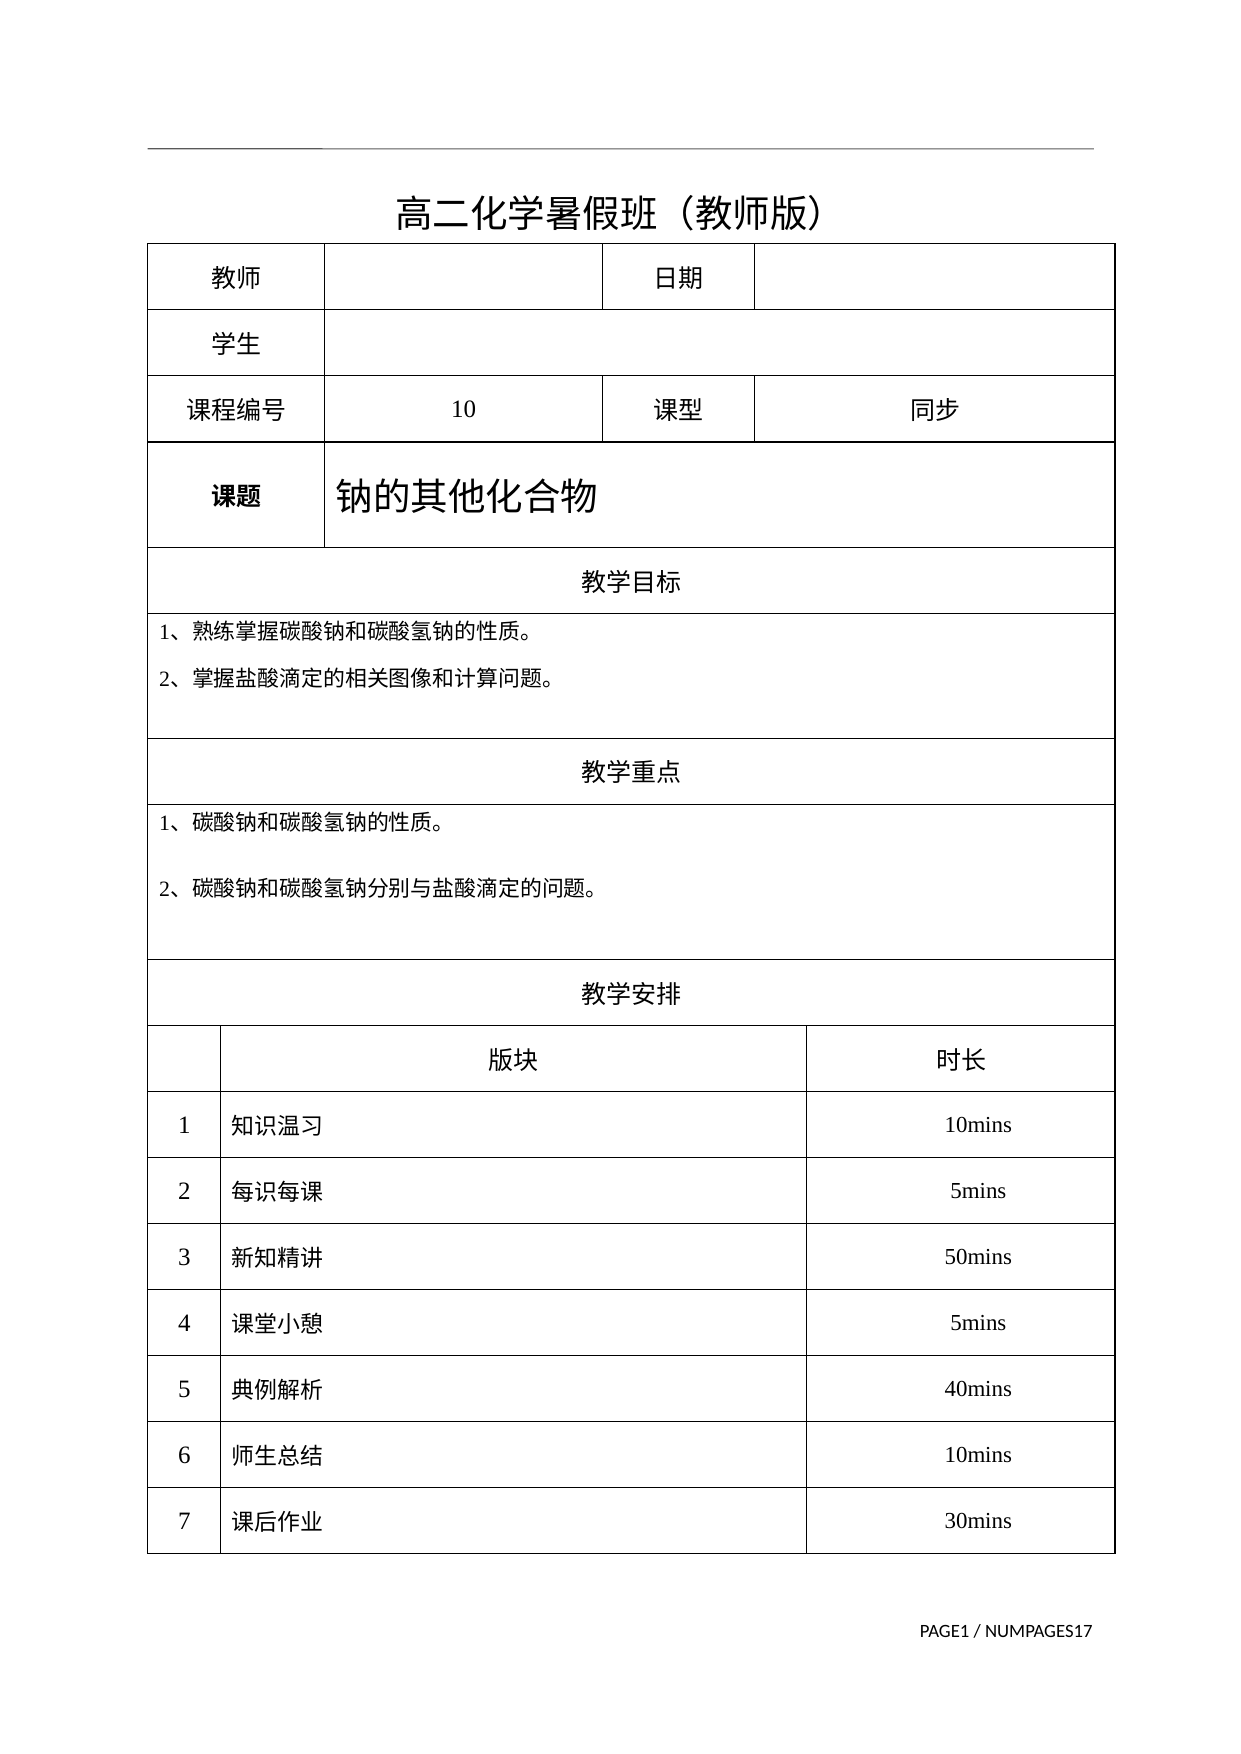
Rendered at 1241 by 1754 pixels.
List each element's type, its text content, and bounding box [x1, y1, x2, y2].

table_cell 教学目标 [148, 548, 1114, 613]
table_header [755, 244, 1114, 309]
table_cell 钠的其他化合物 [325, 443, 1114, 547]
table_cell 5mins [807, 1158, 1114, 1223]
table_cell 同步 [755, 376, 1114, 441]
text 高二化学暑假班（教师版） [148, 178, 1092, 243]
table_cell 40mins [807, 1356, 1114, 1421]
table_cell 版块 [221, 1026, 806, 1091]
table_cell 10 [325, 376, 602, 441]
table_cell 6 [148, 1422, 220, 1487]
table_cell 教学重点 [148, 739, 1114, 803]
table_cell 课型 [603, 376, 754, 441]
table_cell 知识温习 [221, 1092, 806, 1157]
table_cell 课题 [148, 443, 324, 547]
table_cell 课后作业 [221, 1488, 806, 1553]
table_cell 课程编号 [148, 376, 324, 441]
table_cell [148, 1026, 220, 1091]
table_cell 30mins [807, 1488, 1114, 1553]
table_cell 学生 [148, 310, 324, 375]
table_header [325, 244, 602, 309]
table_cell 5 [148, 1356, 220, 1421]
table_header 日期 [603, 244, 754, 309]
table_cell 师生总结 [221, 1422, 806, 1487]
table_cell 教学安排 [148, 960, 1114, 1025]
table_cell 3 [148, 1224, 220, 1289]
table_cell 典例解析 [221, 1356, 806, 1421]
table_cell 50mins [807, 1224, 1114, 1289]
table_cell 4 [148, 1290, 220, 1355]
table_cell 1、熟练掌握碳酸钠和碳酸氢钠的性质。 2、掌握盐酸滴定的相关图像和计算问题。 [148, 614, 1114, 737]
table_cell 1、碳酸钠和碳酸氢钠的性质。 2、碳酸钠和碳酸氢钠分别与盐酸滴定的问题。 [148, 805, 1114, 959]
table_cell [325, 310, 1114, 375]
table_cell 新知精讲 [221, 1224, 806, 1289]
table_header 教师 [148, 244, 324, 309]
table_cell 5mins [807, 1290, 1114, 1355]
table_cell 10mins [807, 1092, 1114, 1157]
table_cell 10mins [807, 1422, 1114, 1487]
table_cell 7 [148, 1488, 220, 1553]
table_cell 课堂小憩 [221, 1290, 806, 1355]
table_cell 1 [148, 1092, 220, 1157]
table_cell 时长 [807, 1026, 1114, 1091]
table_cell 2 [148, 1158, 220, 1223]
table_cell 每识每课 [221, 1158, 806, 1223]
